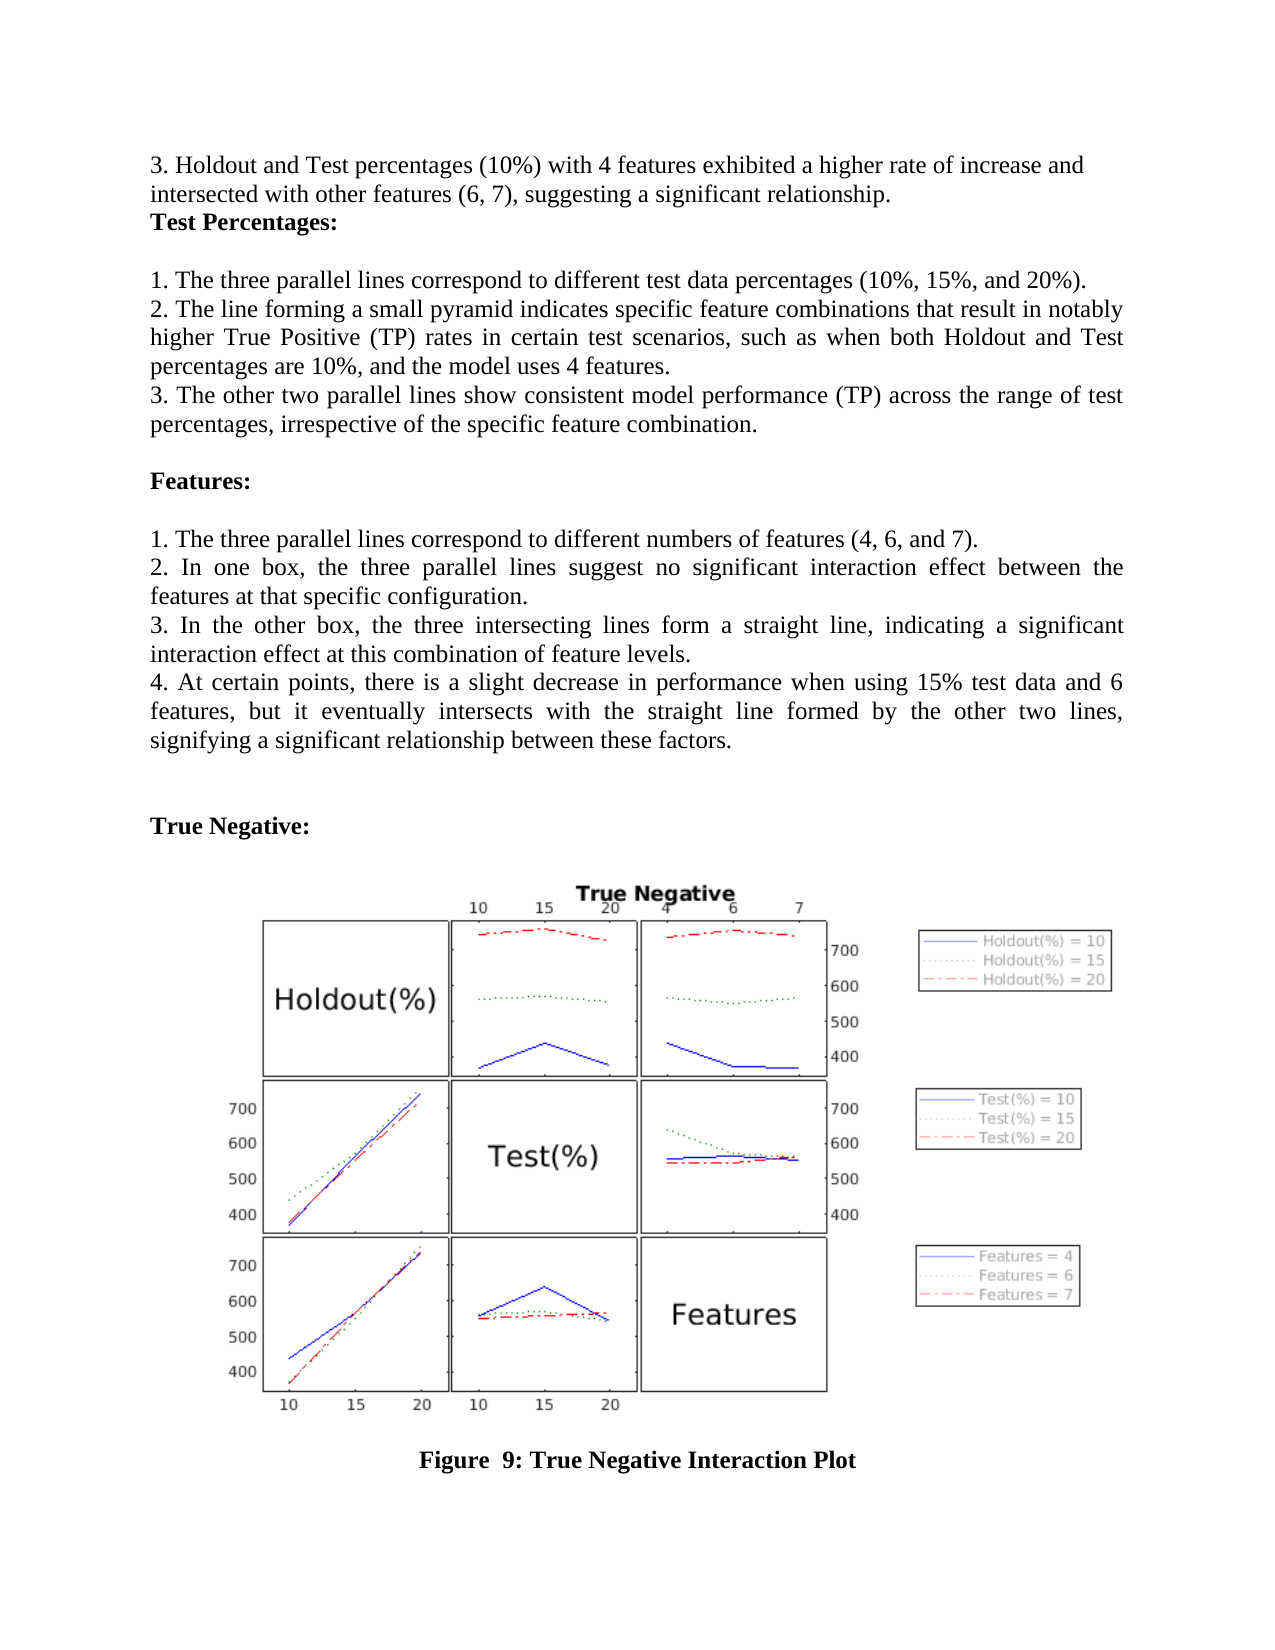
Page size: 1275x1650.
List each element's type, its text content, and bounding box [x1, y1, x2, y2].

text Test Percentages: [150, 207, 1125, 236]
text 2. In one box, the three parallel lines suggest no significant interaction effect between the features at that specific configuration. [150, 552, 1125, 610]
picture [150, 868, 1125, 1446]
text True Negative: [150, 811, 1125, 840]
text 3. In the other box, the three intersecting lines form a straight line, indicating a significant interaction effect at this combination of feature levels. [150, 610, 1125, 667]
text 1. The three parallel lines correspond to different numbers of features (4, 6, and 7). [150, 524, 1125, 552]
text Features: [150, 466, 1125, 495]
text 4. At certain points, there is a slight decrease in performance when using 15% test data and 6 features, but it eventually intersects with the straight line formed by the other two lines, signifying a significant relationship between these factors. [150, 667, 1125, 754]
text 2. The line forming a small pyramid indicates specific feature combinations that result in notably higher True Positive (TP) rates in certain test scenarios, such as when both Holdout and Test percentages are 10%, and the model uses 4 features. [150, 294, 1125, 380]
text 3. Holdout and Test percentages (10%) with 4 features exhibited a higher rate of increase and intersected with other features (6, 7), suggesting a significant relationship. [150, 150, 1125, 207]
text 3. The other two parallel lines show consistent model performance (TP) across the range of test percentages, irrespective of the specific feature combination. [150, 380, 1125, 437]
text Figure 9: True Negative Interaction Plot [150, 1446, 1125, 1474]
text 1. The three parallel lines correspond to different test data percentages (10%, 15%, and 20%). [150, 265, 1125, 294]
